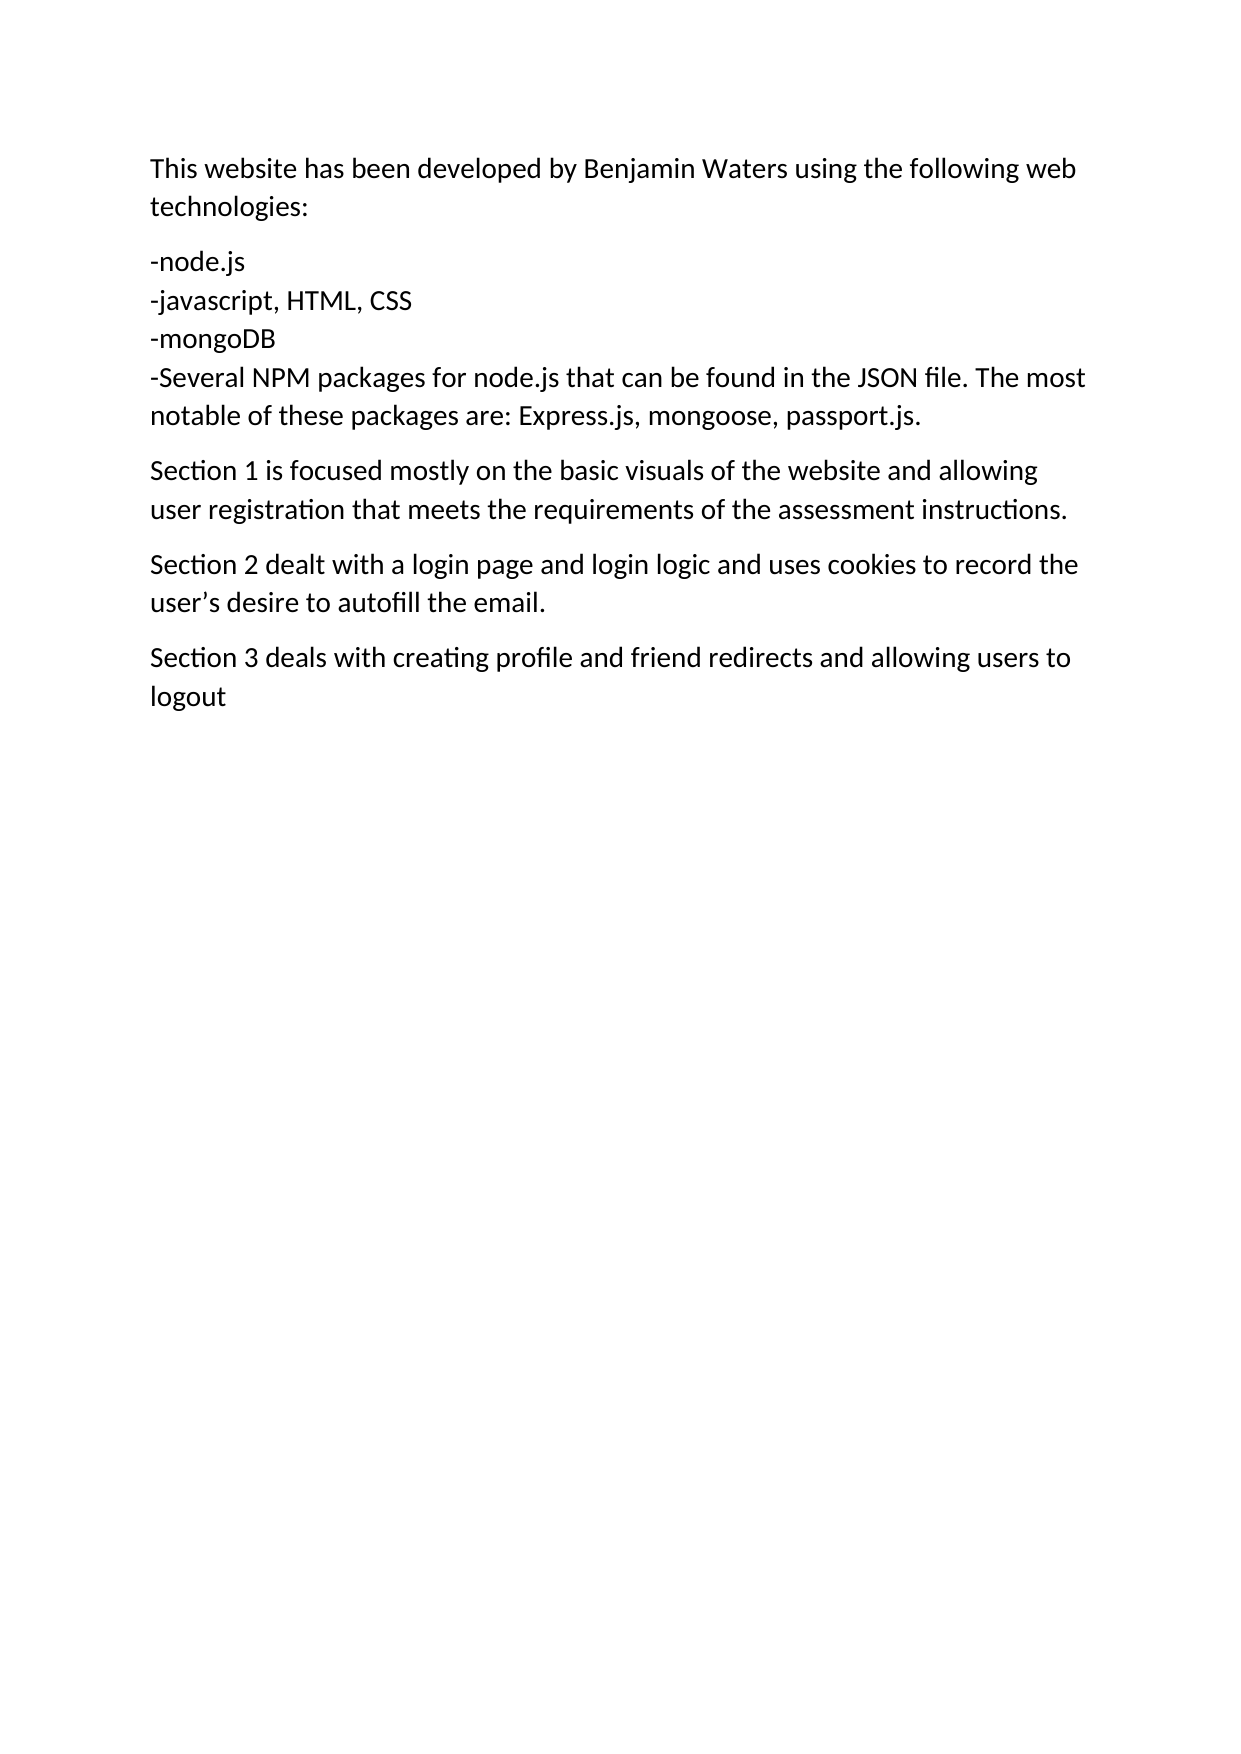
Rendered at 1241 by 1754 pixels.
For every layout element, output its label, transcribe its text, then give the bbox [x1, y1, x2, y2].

text Section 2 dealt with a login page and login logic and uses cookies to record the user’s desire to autofill the email. [150, 546, 1090, 620]
text Section 1 is focused mostly on the basic visuals of the website and allowing user registration that meets the requirements of the assessment instructions. [150, 452, 1090, 526]
text Section 3 deals with creating profile and friend redirects and allowing users to logout [150, 639, 1090, 713]
text -node.js -javascript, HTML, CSS -mongoDB -Several NPM packages for node.js that can be found in the JSON file. The most notable of these packages are: Express.js, mongoose, passport.js. [150, 243, 1090, 433]
text This website has been developed by Benjamin Waters using the following web technologies: [150, 150, 1090, 224]
